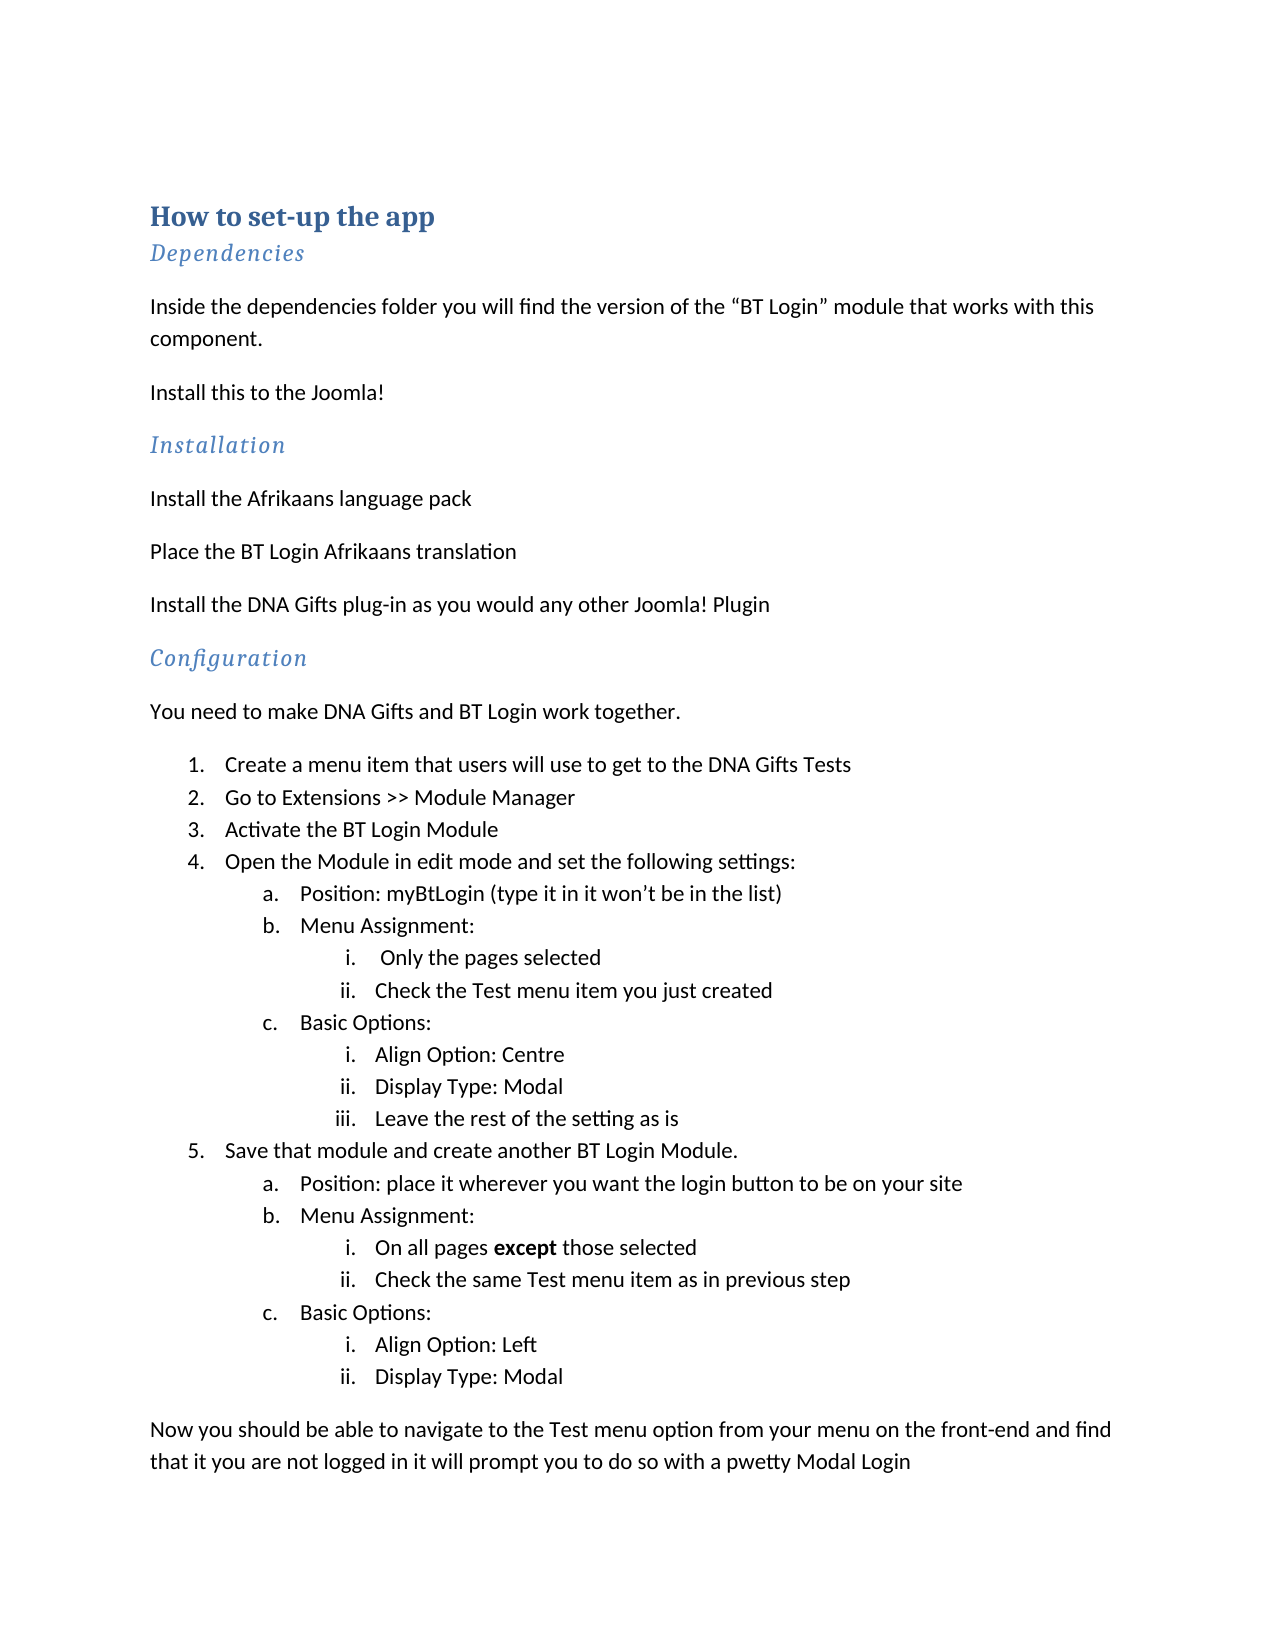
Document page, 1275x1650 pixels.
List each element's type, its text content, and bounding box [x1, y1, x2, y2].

list Only the pages selected [356, 943, 1125, 972]
text You need to make DNA Gifts and BT Login work together. [150, 697, 1125, 725]
list Open the Module in edit mode and set the following settings: [187, 847, 1125, 875]
list Basic Options: [262, 1008, 1125, 1036]
list Display Type: Modal [356, 1362, 1125, 1390]
list Menu Assignment: [262, 911, 1125, 939]
text Install this to the Joomla! [150, 378, 1125, 406]
list Align Option: Centre [356, 1040, 1125, 1068]
list Go to Extensions >> Module Manager [187, 783, 1125, 811]
list Position: place it wherever you want the login button to be on your site [262, 1169, 1125, 1197]
list Check the same Test menu item as in previous step [356, 1265, 1125, 1293]
list Leave the rest of the setting as is [356, 1104, 1125, 1132]
text Install the DNA Gifts plug-in as you would any other Joomla! Plugin [150, 591, 1125, 618]
subtitle Configuration [150, 643, 1125, 672]
subtitle Installation [150, 431, 1125, 459]
list Align Option: Left [356, 1330, 1125, 1358]
list On all pages except those selected [356, 1233, 1125, 1261]
list Display Type: Modal [356, 1072, 1125, 1100]
subtitle How to set-up the app [150, 200, 1125, 233]
text Inside the dependencies folder you will find the version of the “BT Login” module that works with this component. [150, 292, 1125, 353]
text Now you should be able to navigate to the Test menu option from your menu on the front-end and find that it you are not logged in it will prompt you to do so with a pwetty Modal Login [150, 1415, 1125, 1475]
list Check the Test menu item you just created [356, 976, 1125, 1004]
subtitle Dependencies [150, 238, 1125, 267]
list Create a menu item that users will use to get to the DNA Gifts Tests [187, 750, 1125, 778]
list Save that module and create another BT Login Module. [187, 1137, 1125, 1165]
list Menu Assignment: [262, 1201, 1125, 1229]
list Position: myBtLogin (type it in it won’t be in the list) [262, 879, 1125, 907]
text Place the BT Login Afrikaans translation [150, 537, 1125, 566]
list Basic Options: [262, 1298, 1125, 1326]
list Activate the BT Login Module [187, 815, 1125, 843]
text Install the Afrikaans language pack [150, 484, 1125, 512]
